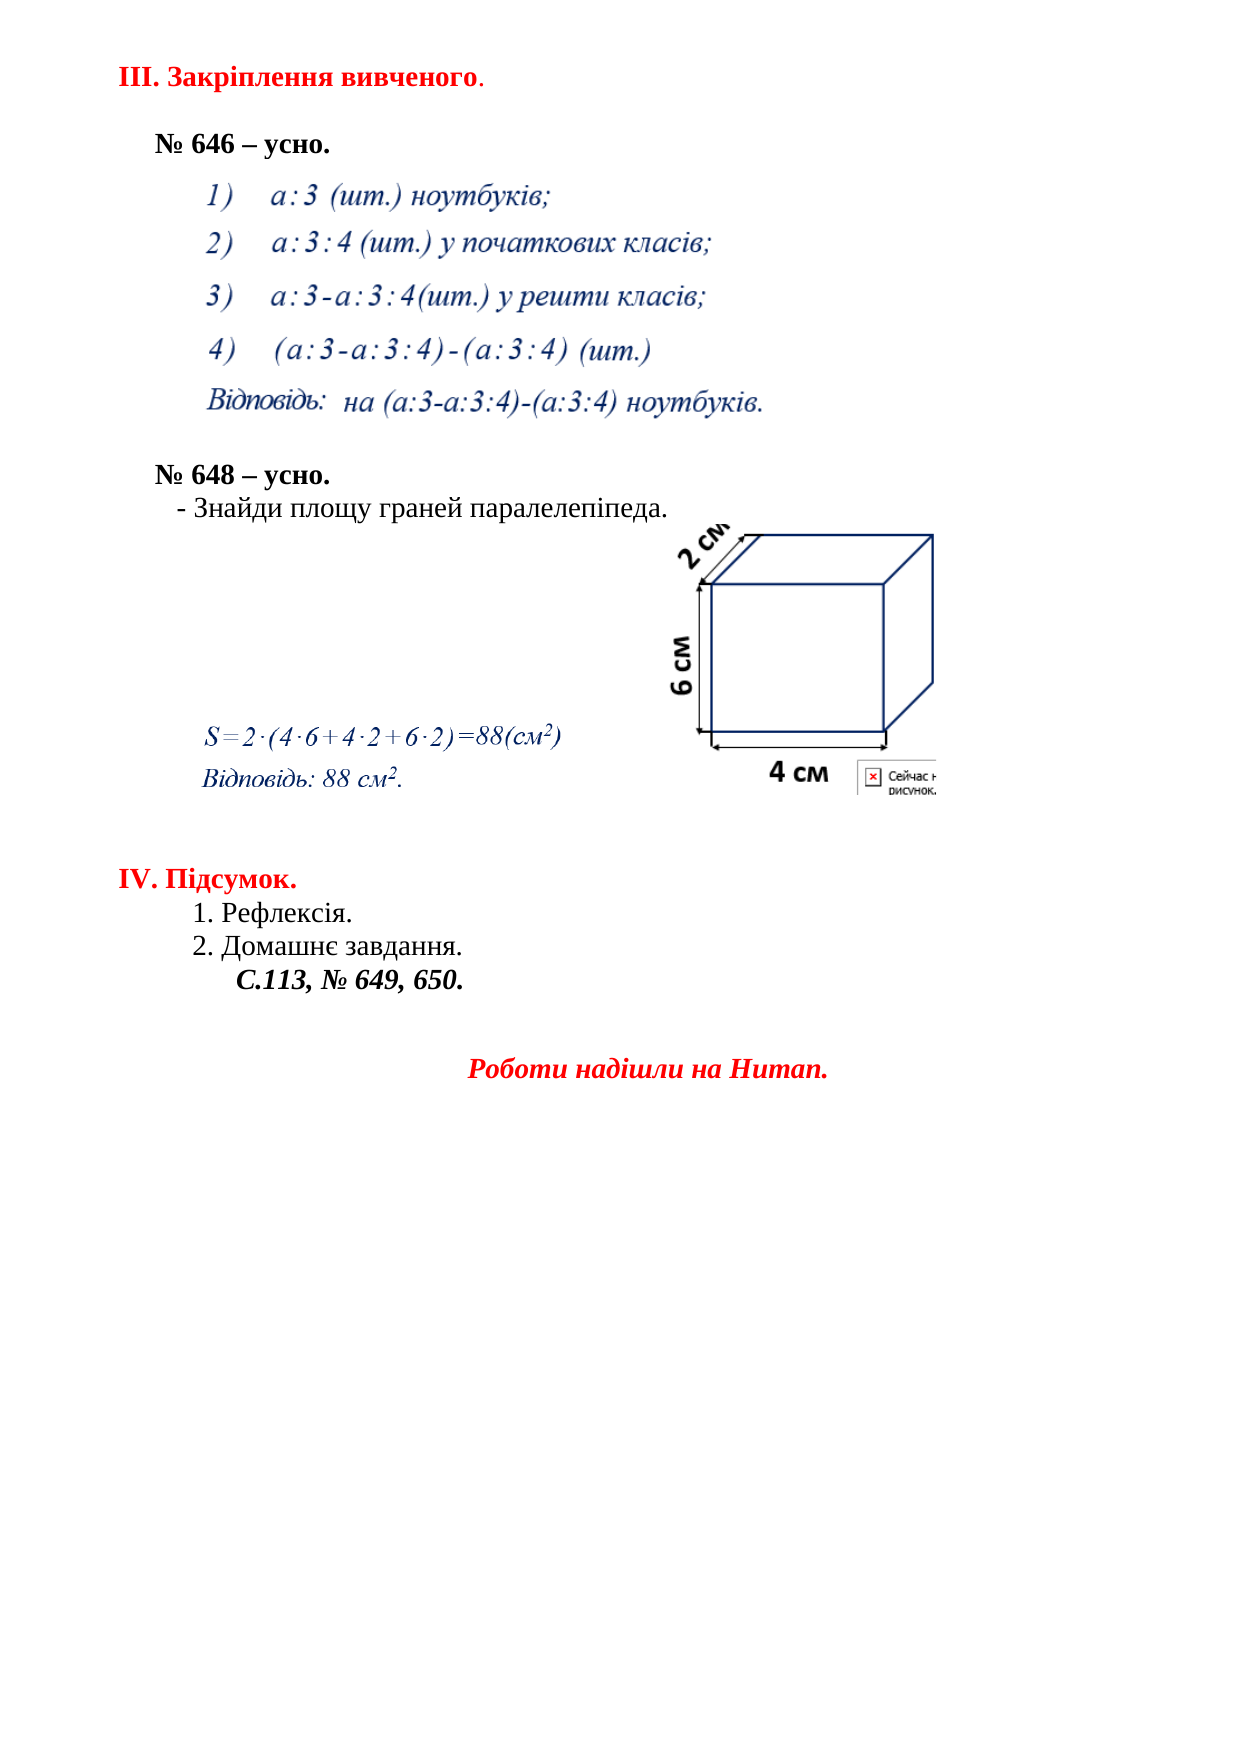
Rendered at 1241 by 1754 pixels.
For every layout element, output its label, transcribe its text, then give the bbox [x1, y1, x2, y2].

text ІV. Підсумок. [118, 861, 1181, 895]
list 1. Рефлексія. [192, 895, 1181, 928]
list 2. Домашнє завдання. [192, 928, 1181, 962]
picture [193, 711, 565, 795]
list С.113, № 649, 650. [192, 962, 1181, 996]
text № 648 – усно. [118, 457, 1181, 491]
picture [192, 159, 786, 424]
text - Знайди площу граней паралелепіпеда. [118, 491, 1181, 524]
picture [637, 524, 937, 795]
text Роботи надішли на Human. [118, 1052, 1181, 1085]
text ІІІ. Закріплення вивченого. [118, 59, 1181, 93]
text № 646 – усно. [118, 126, 1181, 160]
